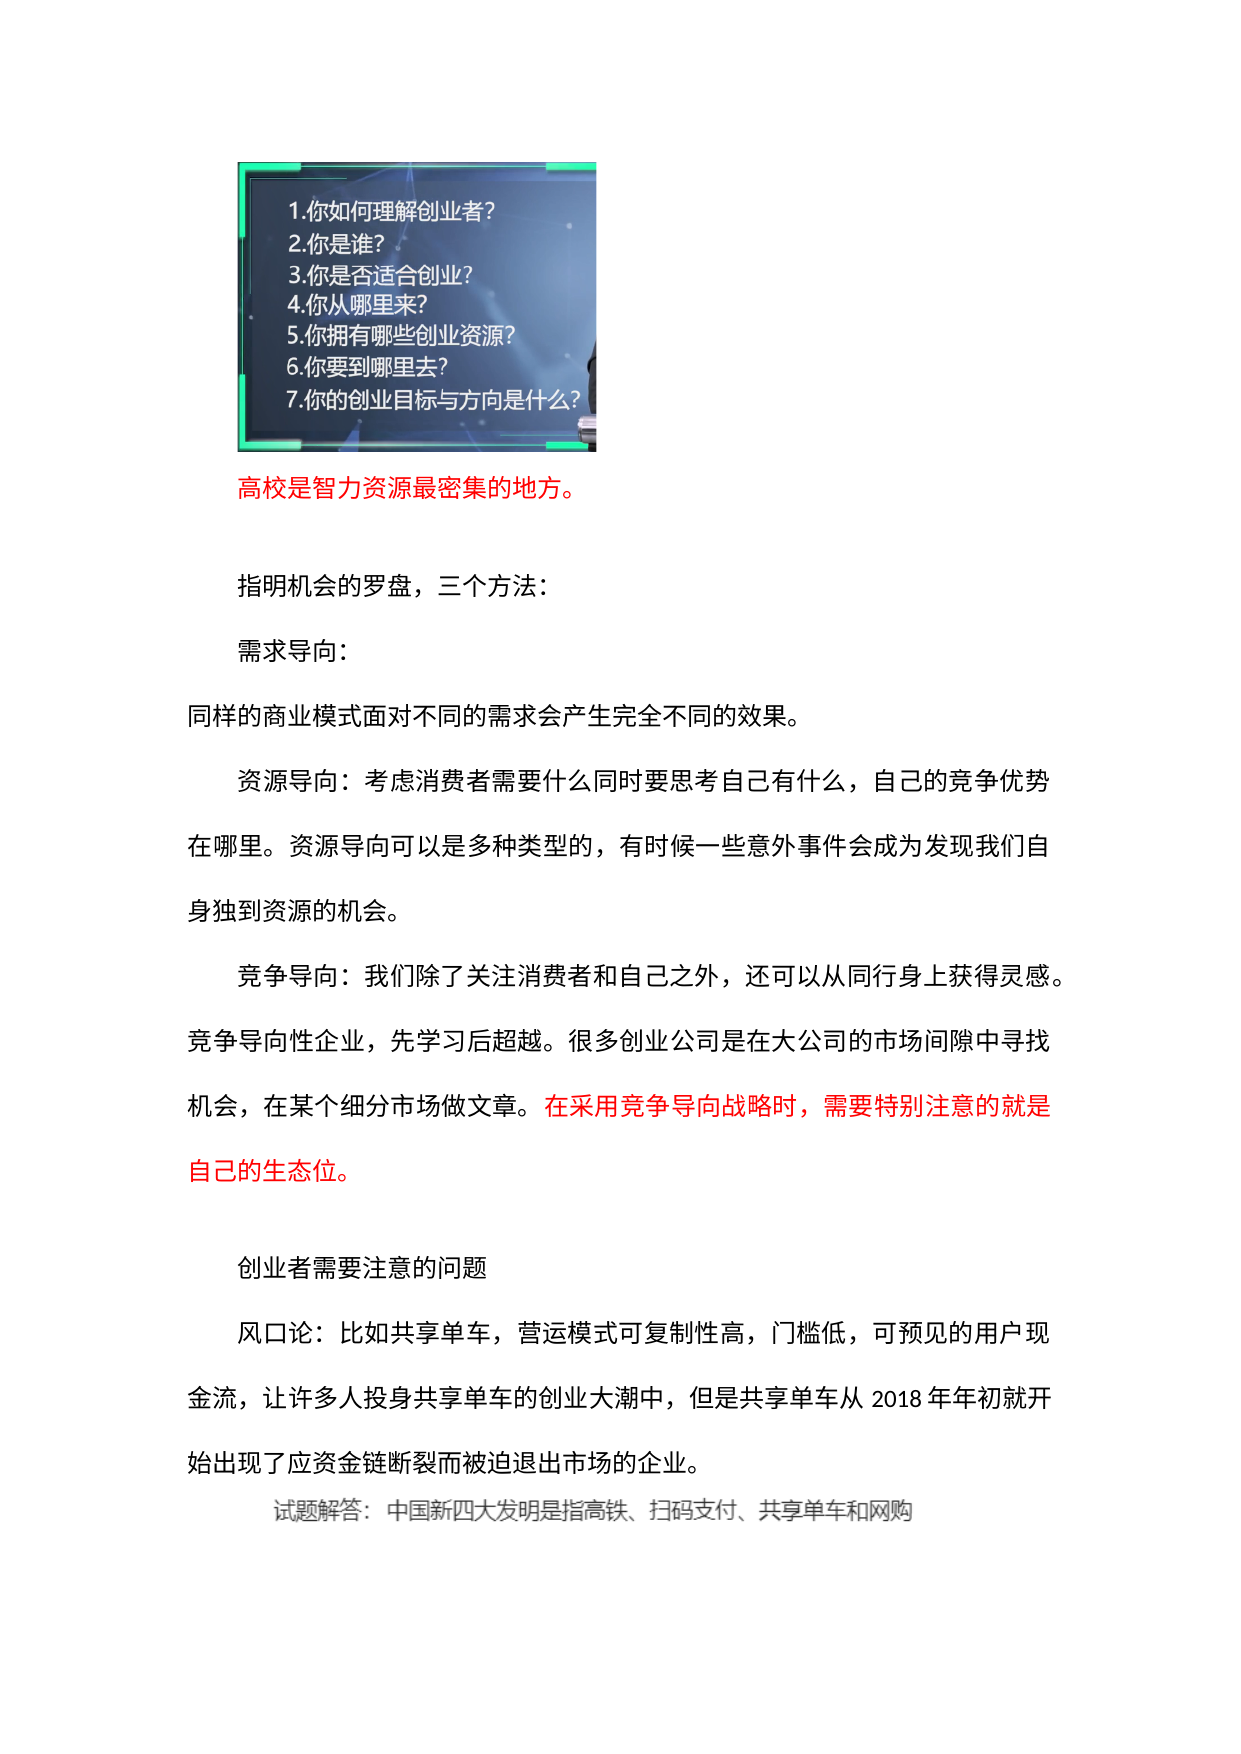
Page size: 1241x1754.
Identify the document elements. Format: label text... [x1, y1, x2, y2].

picture [237, 1494, 942, 1529]
picture [237, 162, 597, 452]
text 资源导向：考虑消费者需要什么同时要思考自己有什么，自己的竞争优势在哪里。资源导向可以是多种类型的，有时候一些意外事件会成为发现我们自身独到资源的机会。 [187, 747, 1053, 942]
text 需求导向： [187, 617, 1053, 682]
text 高校是智力资源最密集的地方。 [187, 454, 1053, 519]
text 指明机会的罗盘，三个方法： [187, 552, 1053, 617]
text 创业者需要注意的问题 [187, 1234, 1053, 1299]
text 同样的商业模式面对不同的需求会产生完全不同的效果。 [187, 682, 1053, 747]
text 风口论：比如共享单车，营运模式可复制性高，门槛低，可预见的用户现金流，让许多人投身共享单车的创业大潮中，但是共享单车从2018年年初就开始出现了应资金链断裂而被迫退出市场的企业。 [187, 1299, 1053, 1494]
text 竞争导向：我们除了关注消费者和自己之外，还可以从同行身上获得灵感。竞争导向性企业，先学习后超越。很多创业公司是在大公司的市场间隙中寻找机会，在某个细分市场做文章。在采用竞争导向战略时，需要特别注意的就是自己的生态位。 [187, 942, 1053, 1202]
